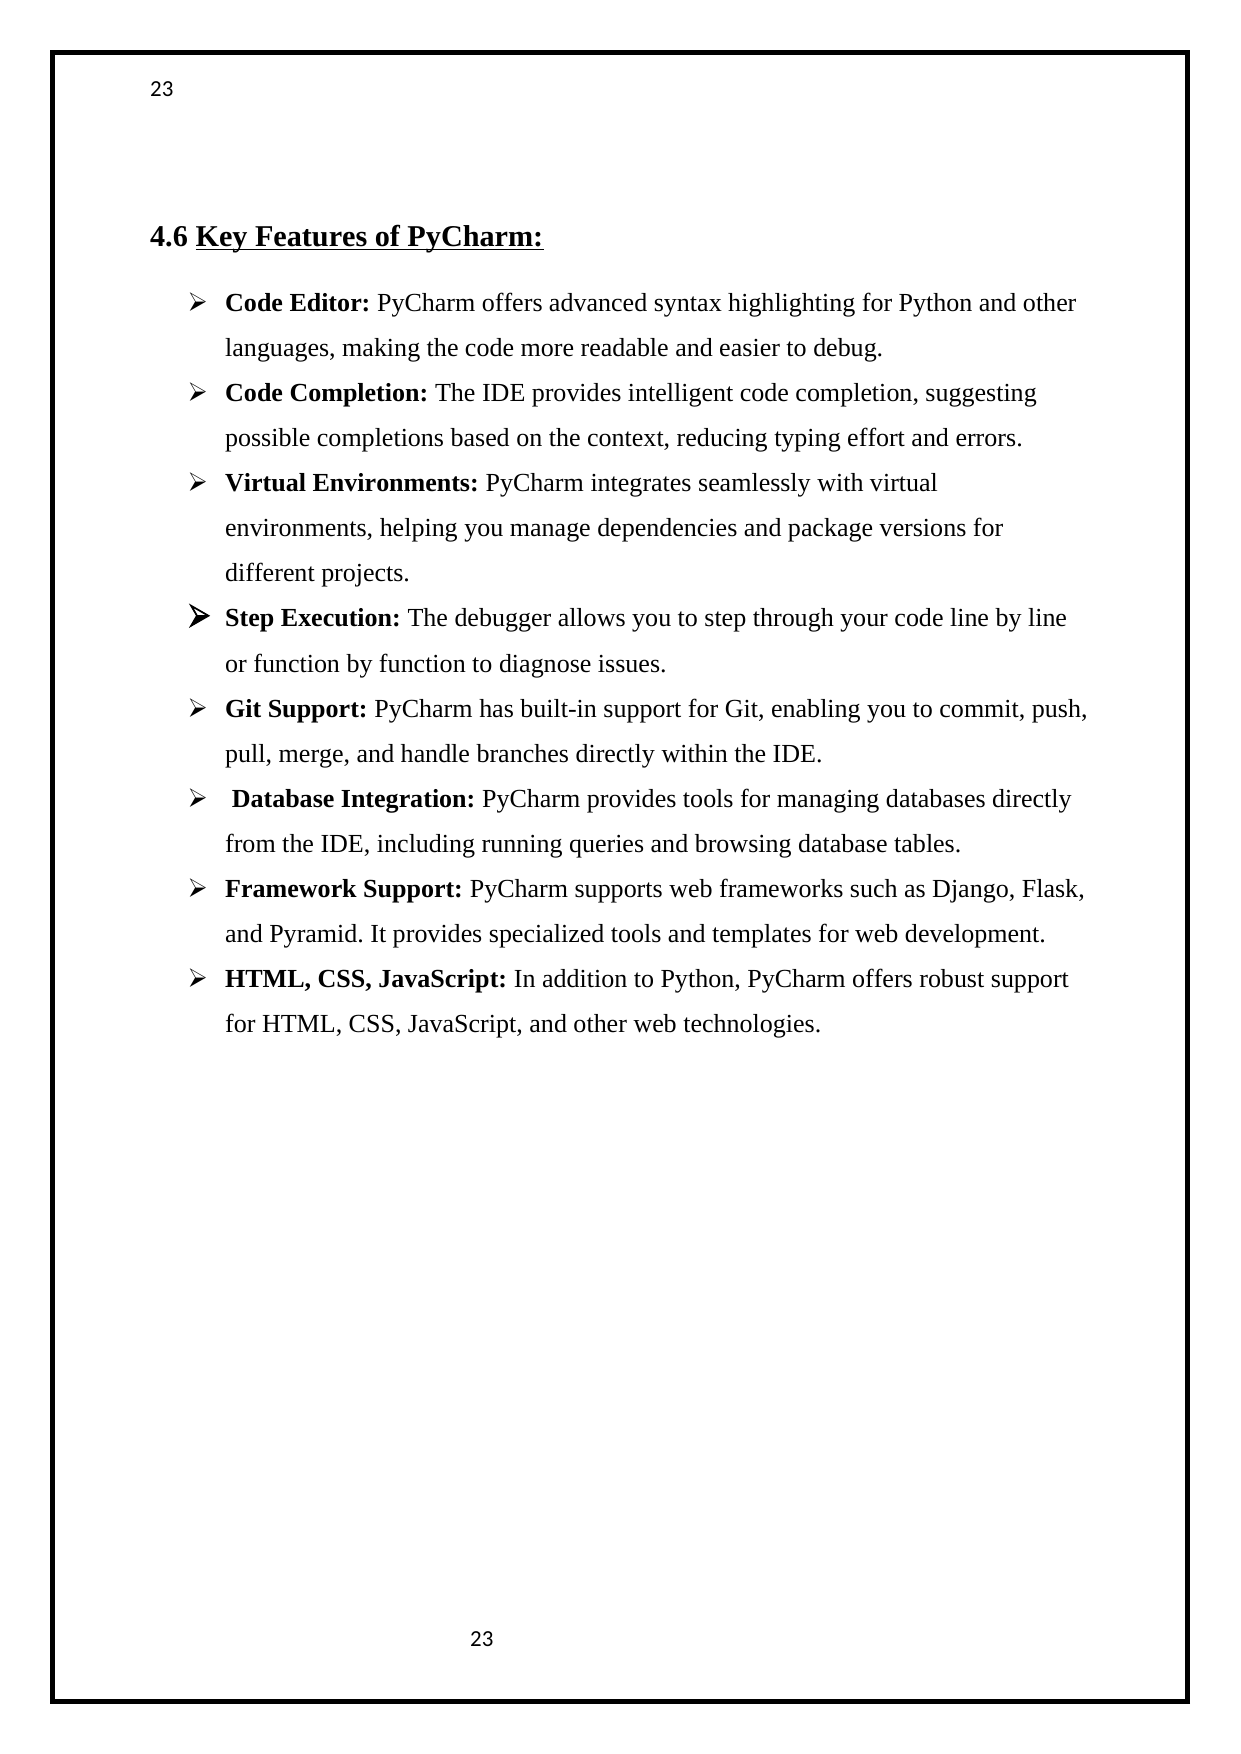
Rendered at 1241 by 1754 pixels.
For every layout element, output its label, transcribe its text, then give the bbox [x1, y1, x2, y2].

text 4.6 Key Features of PyCharm: [150, 219, 1090, 253]
list Virtual Environments: PyCharm integrates seamlessly with virtual environments, helping you manage dependencies and package versions for different projects. [187, 467, 1090, 587]
list Step Execution: The debugger allows you to step through your code line by line or function by function to diagnose issues. [187, 602, 1090, 678]
list Framework Support: PyCharm supports web frameworks such as Django, Flask, and Pyramid. It provides specialized tools and templates for web development. [187, 873, 1090, 948]
list Database Integration: PyCharm provides tools for managing databases directly from the IDE, including running queries and browsing database tables. [187, 783, 1090, 858]
list Code Editor: PyCharm offers advanced syntax highlighting for Python and other languages, making the code more readable and easier to debug. [187, 287, 1090, 362]
list HTML, CSS, JavaScript: In addition to Python, PyCharm offers robust support for HTML, CSS, JavaScript, and other web technologies. [187, 963, 1090, 1038]
list Code Completion: The IDE provides intelligent code completion, suggesting possible completions based on the context, reducing typing effort and errors. [187, 377, 1090, 452]
list Git Support: PyCharm has built-in support for Git, enabling you to commit, push, pull, merge, and handle branches directly within the IDE. [187, 693, 1090, 768]
